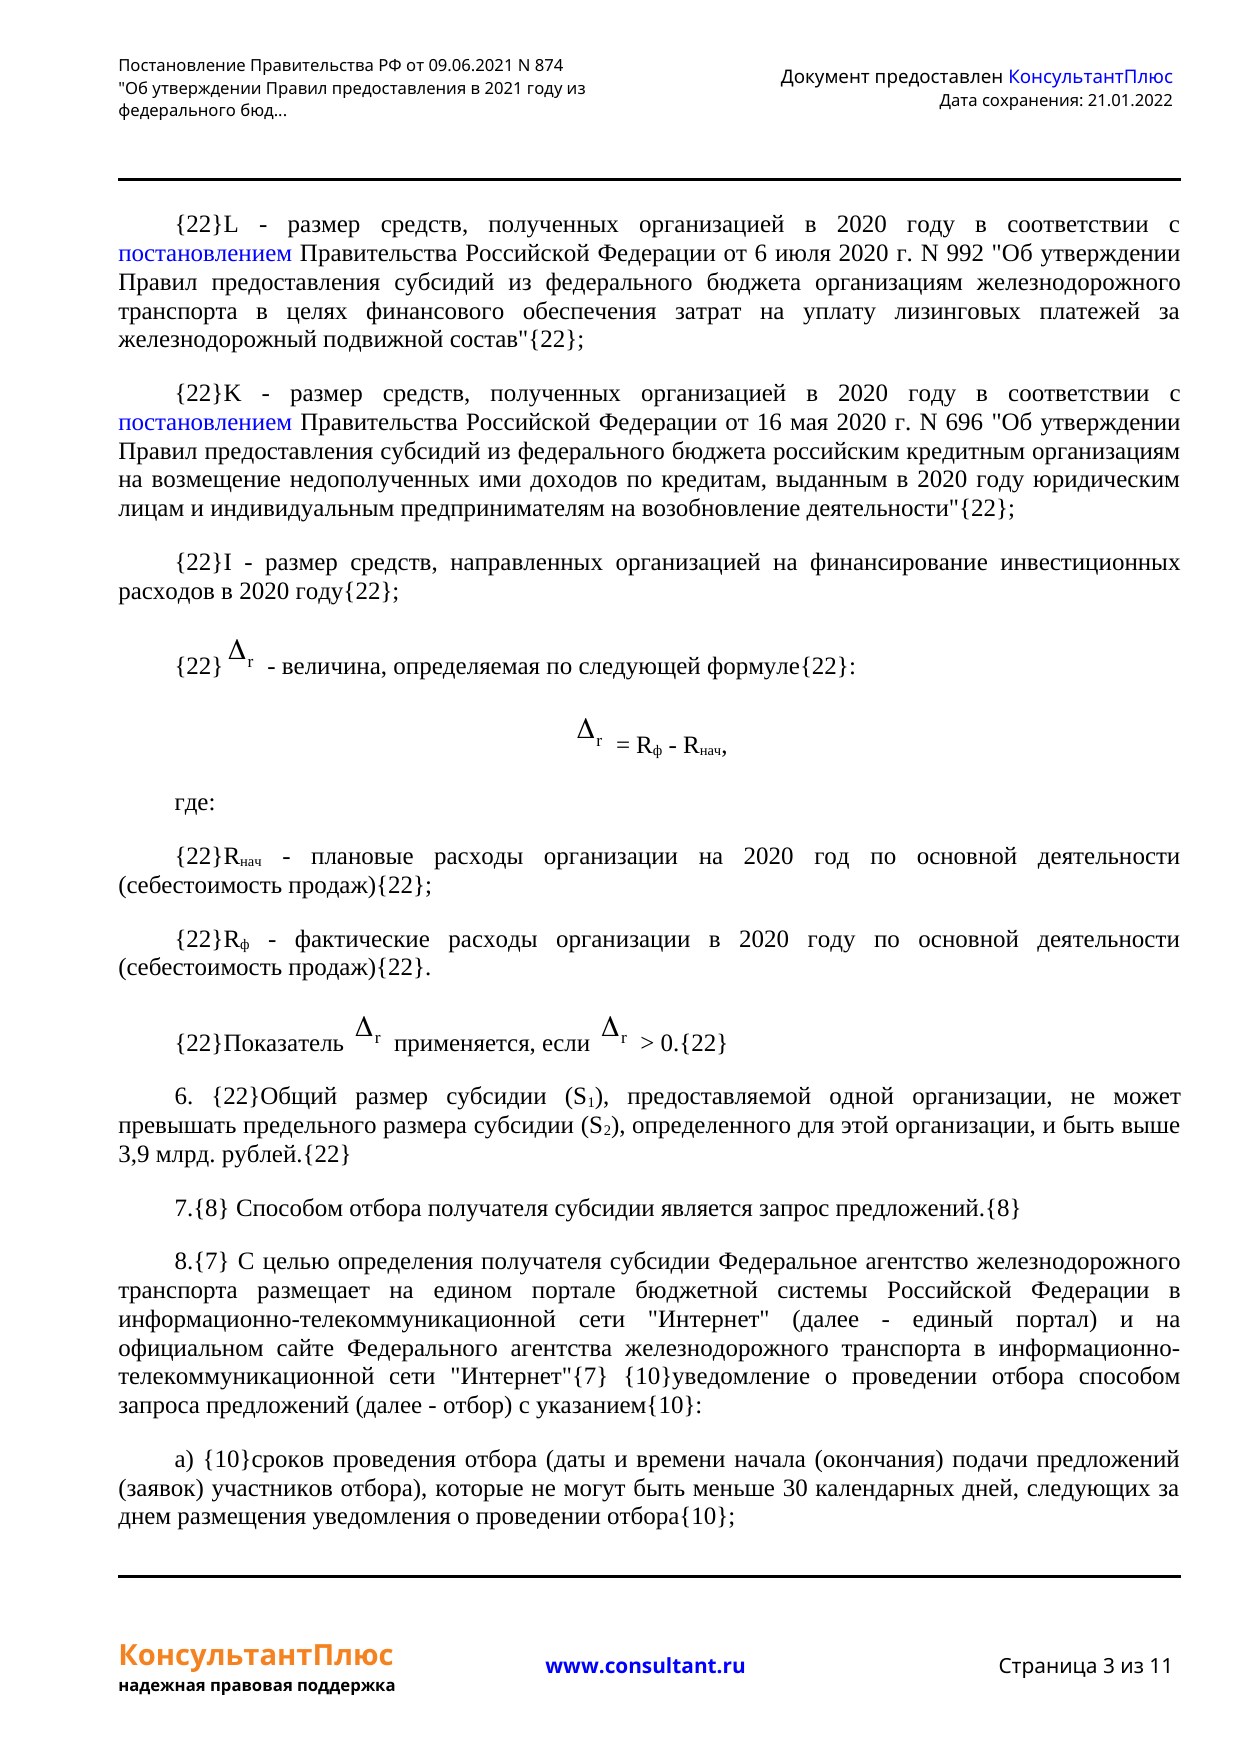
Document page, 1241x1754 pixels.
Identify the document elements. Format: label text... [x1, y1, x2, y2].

text где: [118, 787, 1181, 816]
text 7.{8} Способом отбора получателя субсидии является запрос предложений.{8} [118, 1193, 1181, 1221]
text {22}I - размер средств, направленных организацией на финансирование инвестиционных расходов в 2020 году{22}; [118, 547, 1181, 604]
text {22}K - размер средств, полученных организацией в 2020 году в соответствии с постановлением Правительства Российской Федерации от 16 мая 2020 г. N 696 "Об утверждении Правил предоставления субсидий из федерального бюджета российским кредитным организациям на возмещение недополученных ими доходов по кредитам, выданным в 2020 году юридическим лицам и индивидуальным предпринимателям на возобновление деятельности"{22}; [118, 378, 1181, 522]
text = Rф - Rнач, [118, 708, 1181, 759]
text {22}Показатель применяется, если > 0.{22} [118, 1006, 1181, 1056]
text 8.{7} С целью определения получателя субсидии Федеральное агентство железнодорожного транспорта размещает на едином портале бюджетной системы Российской Федерации в информационно-телекоммуникационной сети "Интернет" (далее - единый портал) и на официальном сайте Федерального агентства железнодорожного транспорта в информационно-телекоммуникационной сети "Интернет"{7} {10}уведомление о проведении отбора способом запроса предложений (далее - отбор) с указанием{10}: [118, 1246, 1181, 1419]
text {22} - величина, определяемая по следующей формуле{22}: [118, 629, 1181, 680]
text {22}Rнач - плановые расходы организации на 2020 год по основной деятельности (себестоимость продаж){22}; [118, 841, 1181, 899]
text {22}L - размер средств, полученных организацией в 2020 году в соответствии с постановлением Правительства Российской Федерации от 6 июля 2020 г. N 992 "Об утверждении Правил предоставления субсидий из федерального бюджета организациям железнодорожного транспорта в целях финансового обеспечения затрат на уплату лизинговых платежей за железнодорожный подвижной состав"{22}; [118, 209, 1181, 353]
text 6. {22}Общий размер субсидии (S1), предоставляемой одной организации, не может превышать предельного размера субсидии (S2), определенного для этой организации, и быть выше 3,9 млрд. рублей.{22} [118, 1081, 1181, 1168]
text а) {10}сроков проведения отбора (даты и времени начала (окончания) подачи предложений (заявок) участников отбора), которые не могут быть меньше 30 календарных дней, следующих за днем размещения уведомления о проведении отбора{10}; [118, 1444, 1181, 1530]
text {22}Rф - фактические расходы организации в 2020 году по основной деятельности (себестоимость продаж){22}. [118, 924, 1181, 981]
